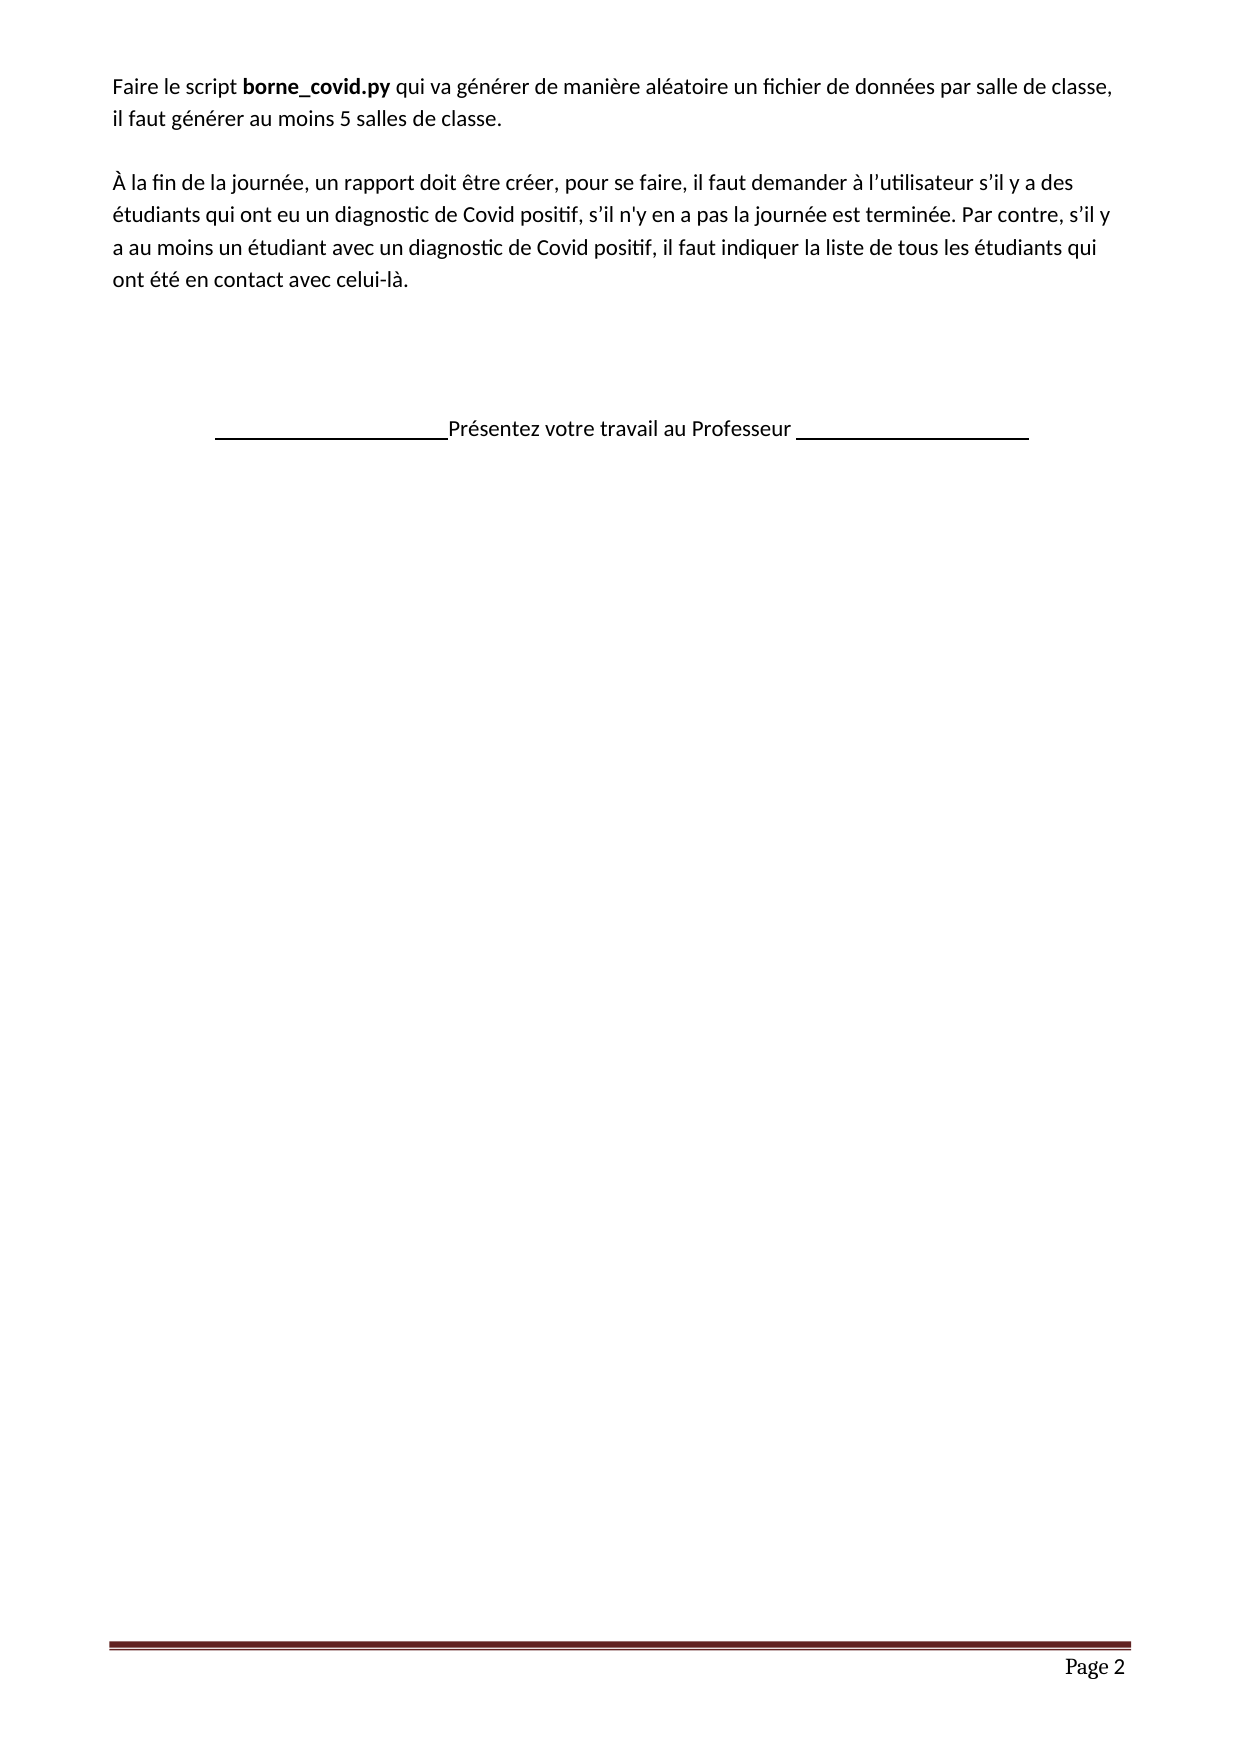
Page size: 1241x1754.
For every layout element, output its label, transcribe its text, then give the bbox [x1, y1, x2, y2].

text Présentez votre travail au Professeur [215, 414, 1128, 442]
text À la fin de la journée, un rapport doit être créer, pour se faire, il faut demander à l’utilisateur s’il y a des étudiants qui ont eu un diagnostic de Covid positif, s’il n'y en a pas la journée est terminée. Par contre, s’il y a au moins un étudiant avec un diagnostic de Covid positif, il faut indiquer la liste de tous les étudiants qui ont été en contact avec celui-là. [112, 168, 1114, 293]
text Faire le script borne_covid.py qui va générer de manière aléatoire un fichier de données par salle de classe, il faut générer au moins 5 salles de classe. [112, 72, 1116, 132]
